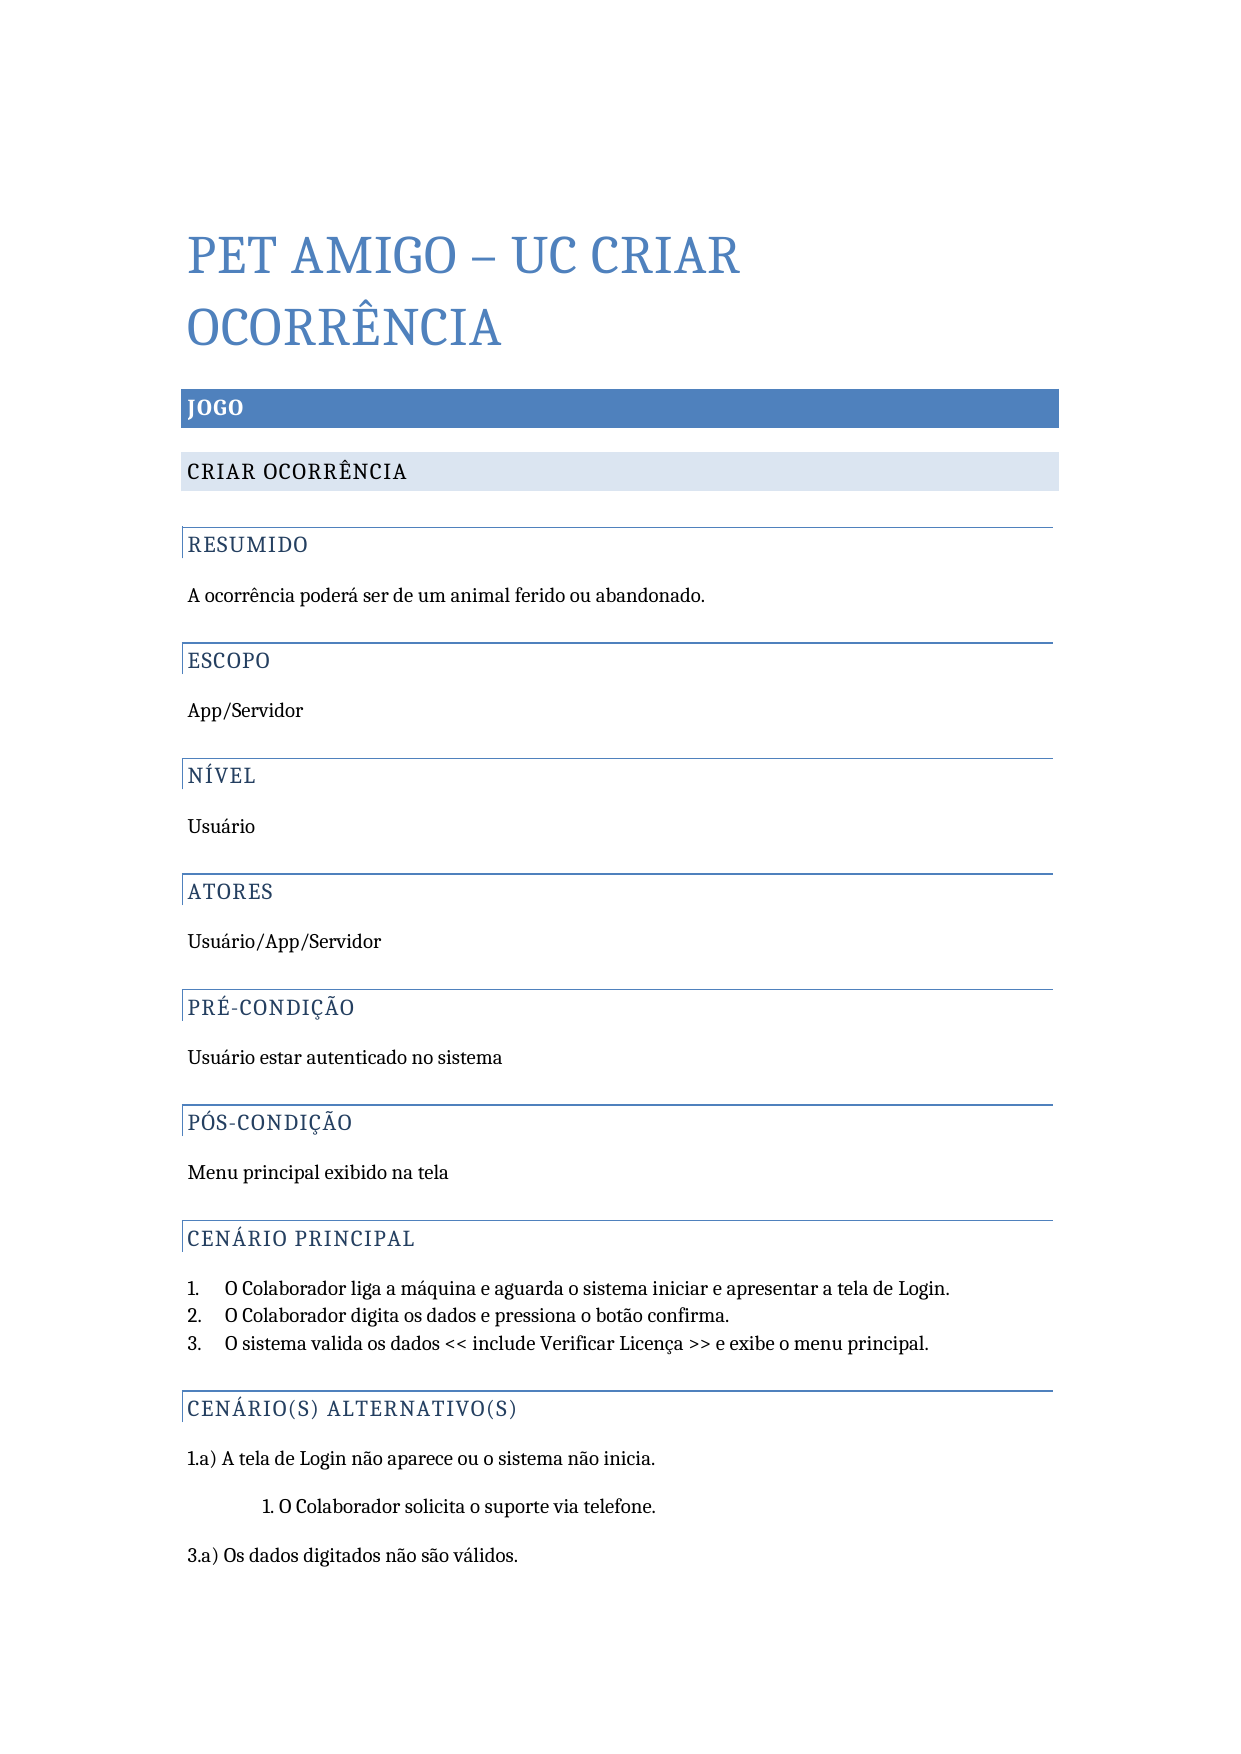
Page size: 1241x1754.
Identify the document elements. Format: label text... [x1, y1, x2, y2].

title Pet Amigo – UC Criar Ocorrência [187, 225, 1053, 359]
text A ocorrência poderá ser de um animal ferido ou abandonado. [187, 583, 1053, 607]
text Usuário [187, 814, 1053, 838]
subtitle Cenário principal [183, 1221, 1053, 1252]
text App/Servidor [187, 699, 1053, 723]
text Usuário/App/Servidor [187, 930, 1053, 954]
subtitle Nível [183, 759, 1053, 789]
subtitle Jogo [188, 395, 1053, 422]
text 1.a) A tela de Login não aparece ou o sistema não inicia. [187, 1447, 1053, 1471]
subtitle Criar Ocorrência [188, 459, 1053, 485]
subtitle Escopo [183, 644, 1053, 674]
text 3.a) Os dados digitados não são válidos. [187, 1543, 1053, 1567]
text Menu principal exibido na tela [187, 1161, 1053, 1185]
subtitle Atores [183, 875, 1053, 905]
list O sistema valida os dados << include Verificar Licença >> e exibe o menu principal. [187, 1331, 1053, 1355]
list O Colaborador digita os dados e pressiona o botão confirma. [187, 1304, 1053, 1328]
text Usuário estar autenticado no sistema [187, 1045, 1053, 1069]
subtitle Pré-condição [183, 990, 1053, 1021]
list O Colaborador liga a máquina e aguarda o sistema iniciar e apresentar a tela de Login. [187, 1276, 1053, 1300]
subtitle Pós-condição [183, 1106, 1053, 1136]
subtitle Cenário(s) alternativo(s) [183, 1392, 1053, 1422]
subtitle Resumido [183, 528, 1053, 558]
text 1. O Colaborador solicita o suporte via telefone. [187, 1495, 1053, 1519]
